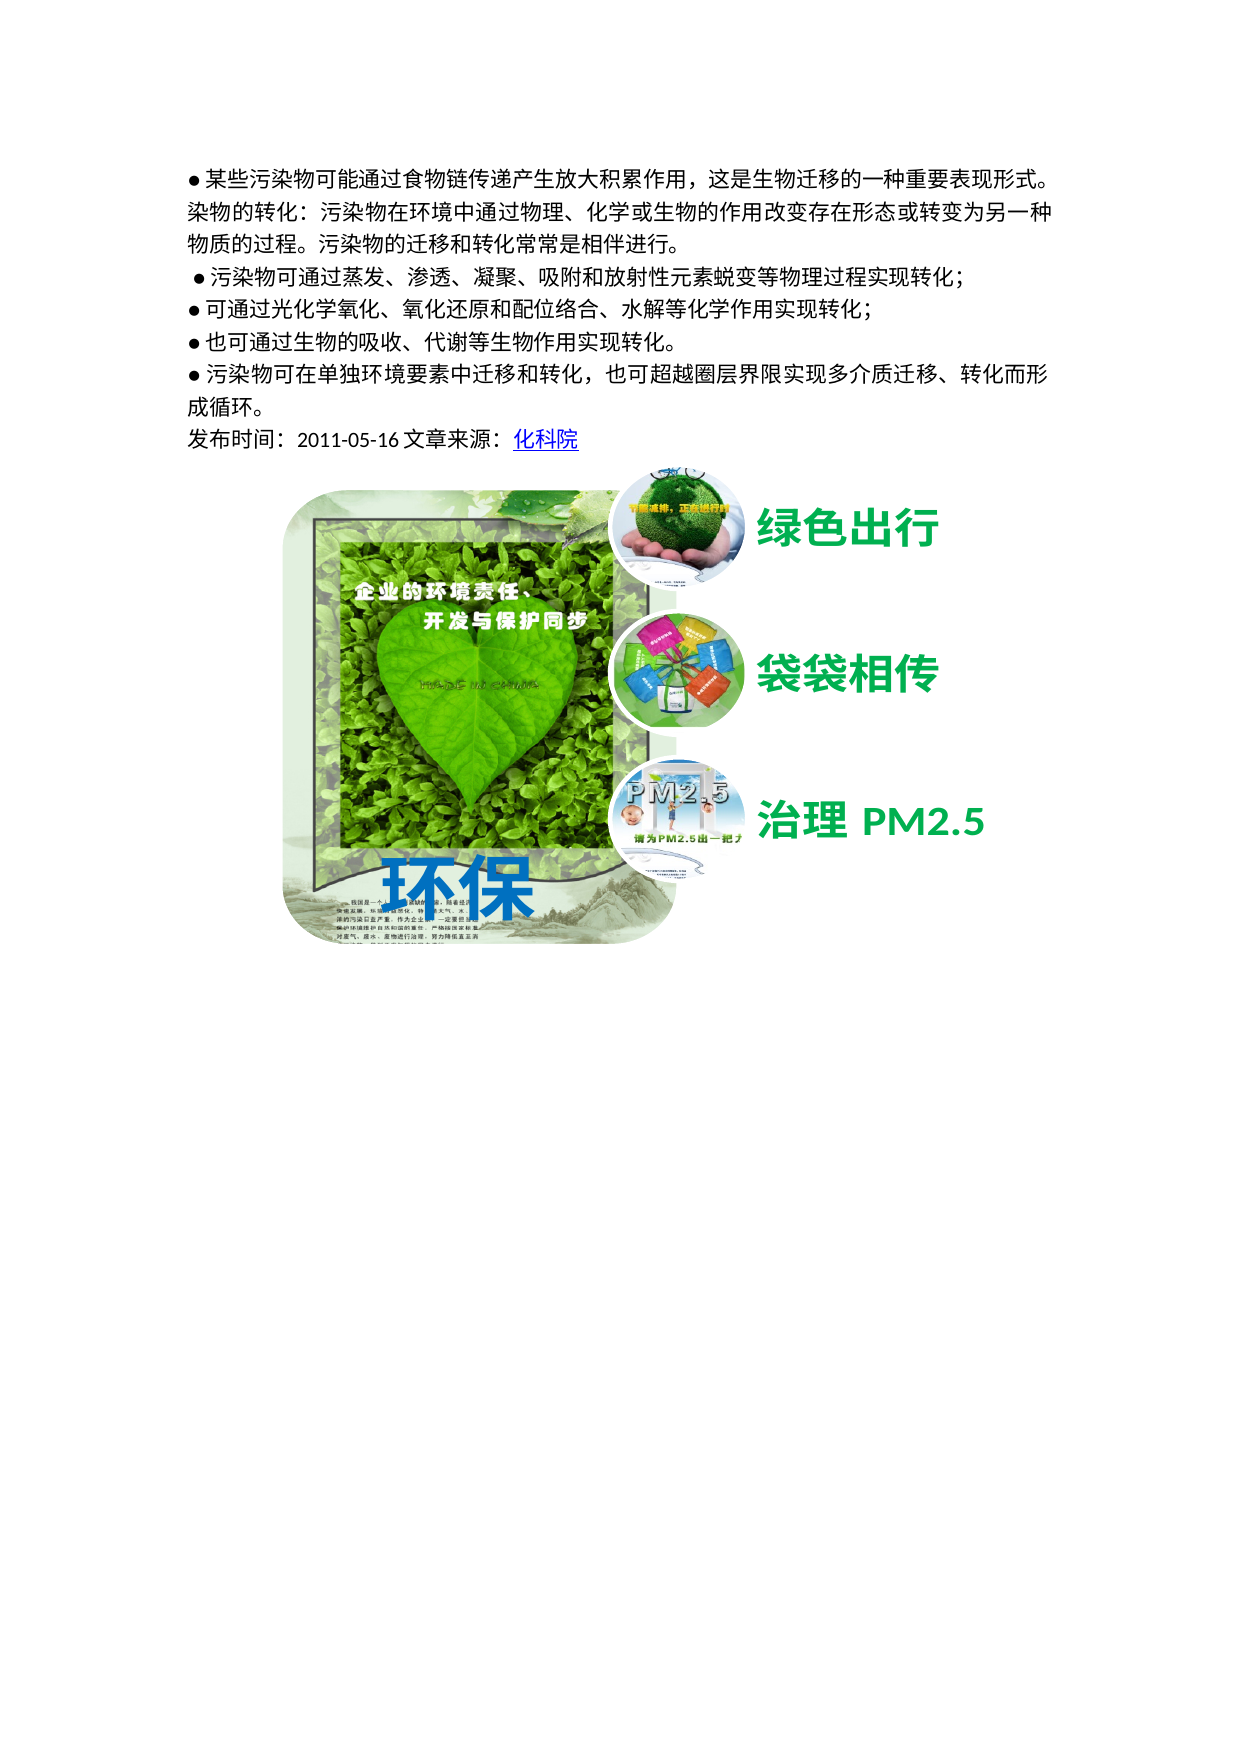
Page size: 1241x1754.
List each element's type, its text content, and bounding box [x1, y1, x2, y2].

text ● 也可通过生物的吸收、代谢等生物作用实现转化。 [187, 324, 1053, 357]
picture [613, 614, 744, 732]
picture [613, 760, 744, 878]
text ● 某些污染物可能通过食物链传递产生放大积累作用，这是生物迁移的一种重要表现形式。 [187, 162, 1053, 194]
text ● 可通过光化学氧化、氧化还原和配位络合、水解等化学作用实现转化； [187, 292, 1053, 324]
text ● 污染物可在单独环境要素中迁移和转化，也可超越圈层界限实现多介质迁移、转化而形成循环。 [187, 357, 1053, 422]
picture [283, 491, 676, 943]
text 染物的转化：污染物在环境中通过物理、化学或生物的作用改变存在形态或转变为另一种物质的过程。污染物的迁移和转化常常是相伴进行。 [187, 194, 1053, 259]
text 发布时间：2011-05-16文章来源：化科院 [187, 422, 1053, 454]
picture [613, 468, 744, 586]
text ● 污染物可通过蒸发、渗透、凝聚、吸附和放射性元素蜕变等物理过程实现转化； [187, 259, 1053, 292]
